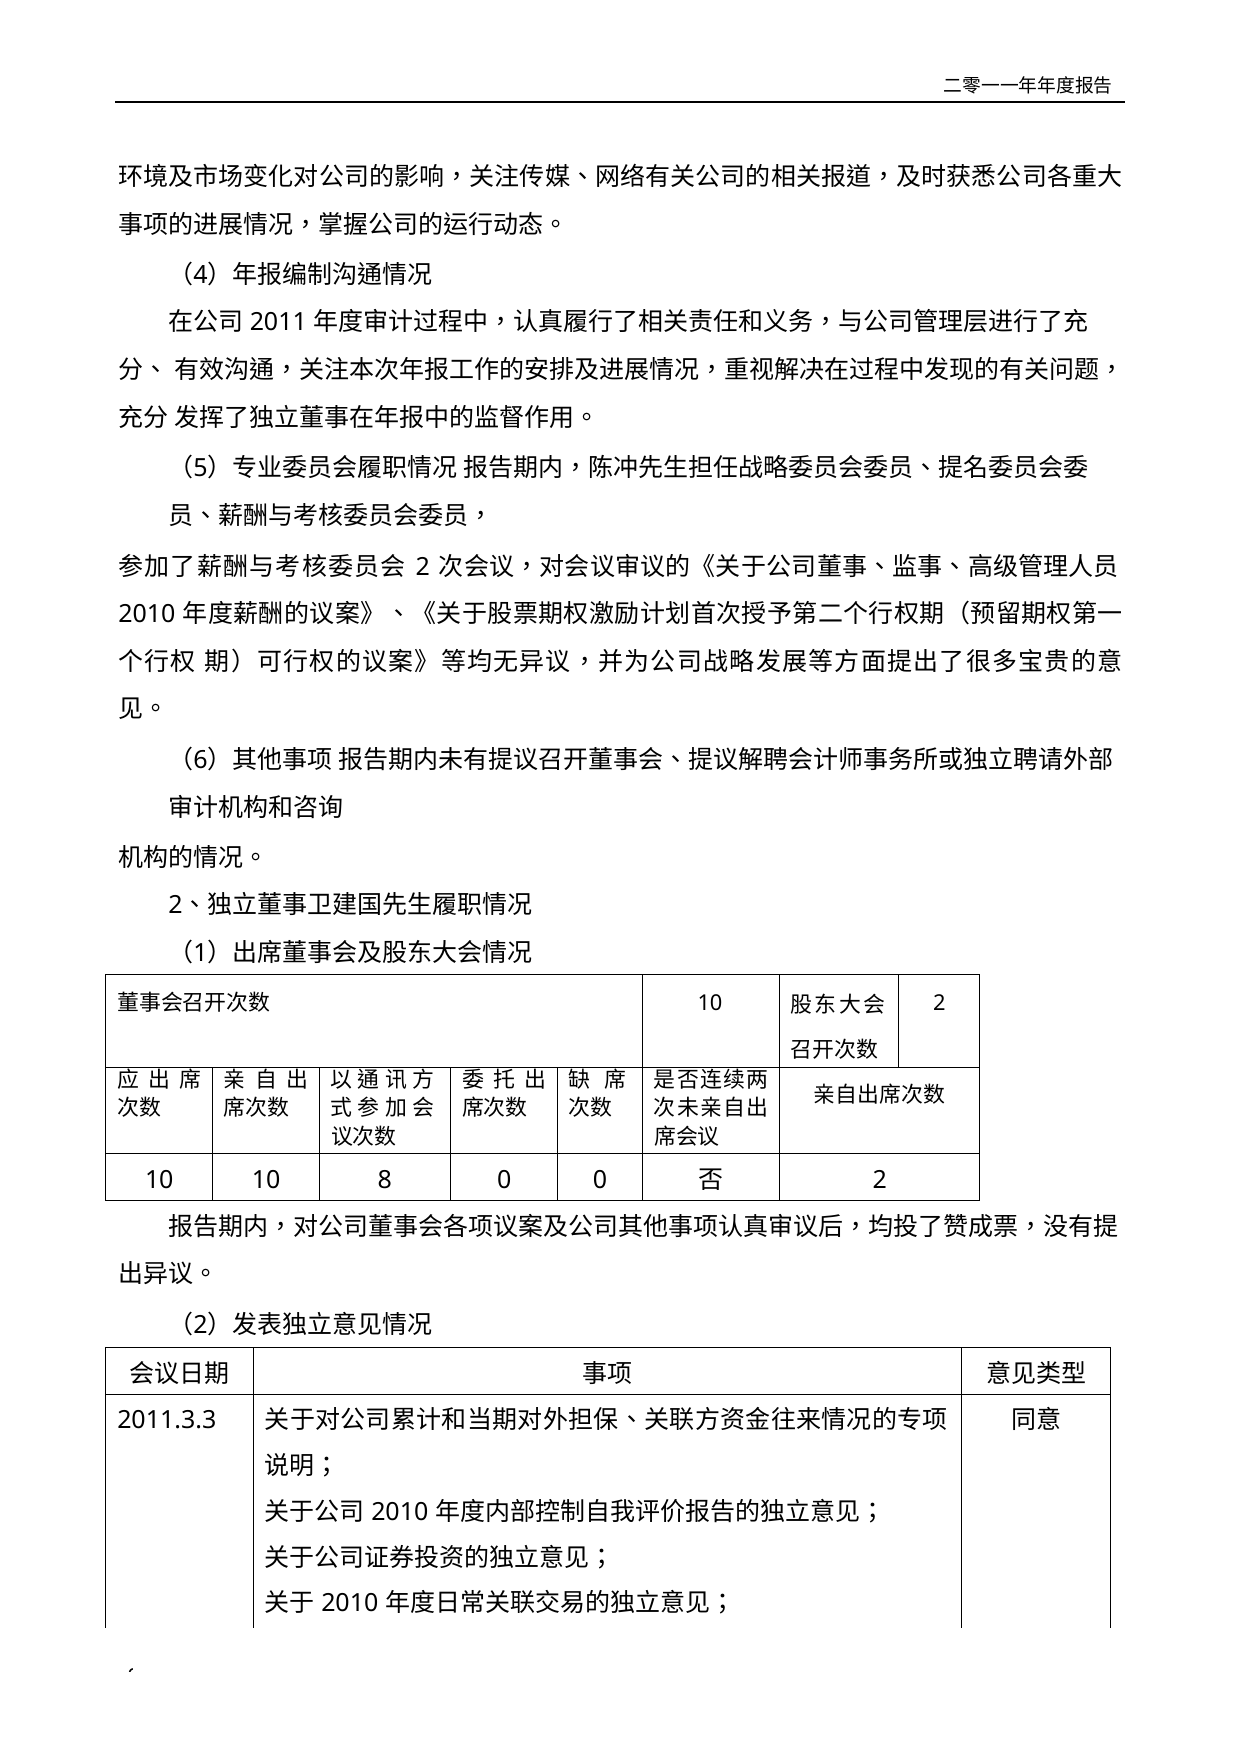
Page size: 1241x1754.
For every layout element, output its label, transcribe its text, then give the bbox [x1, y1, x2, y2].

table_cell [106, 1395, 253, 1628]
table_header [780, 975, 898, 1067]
text 2、独立董事卫建国先生履职情况 [168, 887, 1133, 921]
text （5）专业委员会履职情况 报告期内，陈冲先生担任战略委员会委员、提名委员会委员、薪酬与考核委员会委员， [168, 450, 1133, 532]
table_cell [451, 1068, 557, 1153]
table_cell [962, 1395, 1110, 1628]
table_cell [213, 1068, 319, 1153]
text （4）年报编制沟通情况 [168, 257, 1133, 291]
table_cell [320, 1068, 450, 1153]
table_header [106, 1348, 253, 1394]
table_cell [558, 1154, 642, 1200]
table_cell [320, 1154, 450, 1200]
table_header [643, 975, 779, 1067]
text 环境及市场变化对公司的影响，关注传媒、网络有关公司的相关报道，及时获悉公司各重大 事项的进展情况，掌握公司的运行动态。 [118, 159, 1123, 240]
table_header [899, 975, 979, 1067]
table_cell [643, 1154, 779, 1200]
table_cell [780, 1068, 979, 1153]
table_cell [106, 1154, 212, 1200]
text 报告期内，对公司董事会各项议案及公司其他事项认真审议后，均投了赞成票，没有提 出异议。 [118, 1208, 1133, 1290]
text 机构的情况。 [118, 840, 1142, 874]
text 参加了薪酬与考核委员会 2 次会议，对会议审议的《关于公司董事、监事、高级管理人员 2010 年度薪酬的议案》、《关于股票期权激励计划首次授予第二个行权期（预留期权第一个行权 期）可行权的议案》等均无异议，并为公司战略发展等方面提出了很多宝贵的意见。 [118, 548, 1123, 725]
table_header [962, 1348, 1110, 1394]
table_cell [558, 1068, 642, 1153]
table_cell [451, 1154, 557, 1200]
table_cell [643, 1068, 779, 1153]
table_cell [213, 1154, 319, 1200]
text （6）其他事项 报告期内未有提议召开董事会、提议解聘会计师事务所或独立聘请外部审计机构和咨询 [168, 742, 1133, 823]
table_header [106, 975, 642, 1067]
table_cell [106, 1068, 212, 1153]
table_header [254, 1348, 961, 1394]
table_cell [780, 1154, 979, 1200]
text （2）发表独立意见情况 [168, 1307, 1133, 1341]
text （1）出席董事会及股东大会情况 [168, 934, 1133, 968]
text 在公司 2011 年度审计过程中，认真履行了相关责任和义务，与公司管理层进行了充分、 有效沟通，关注本次年报工作的安排及进展情况，重视解决在过程中发现的有关问题，充分 发挥了独立董事在年报中的监督作用。 [118, 304, 1133, 433]
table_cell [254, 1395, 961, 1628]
